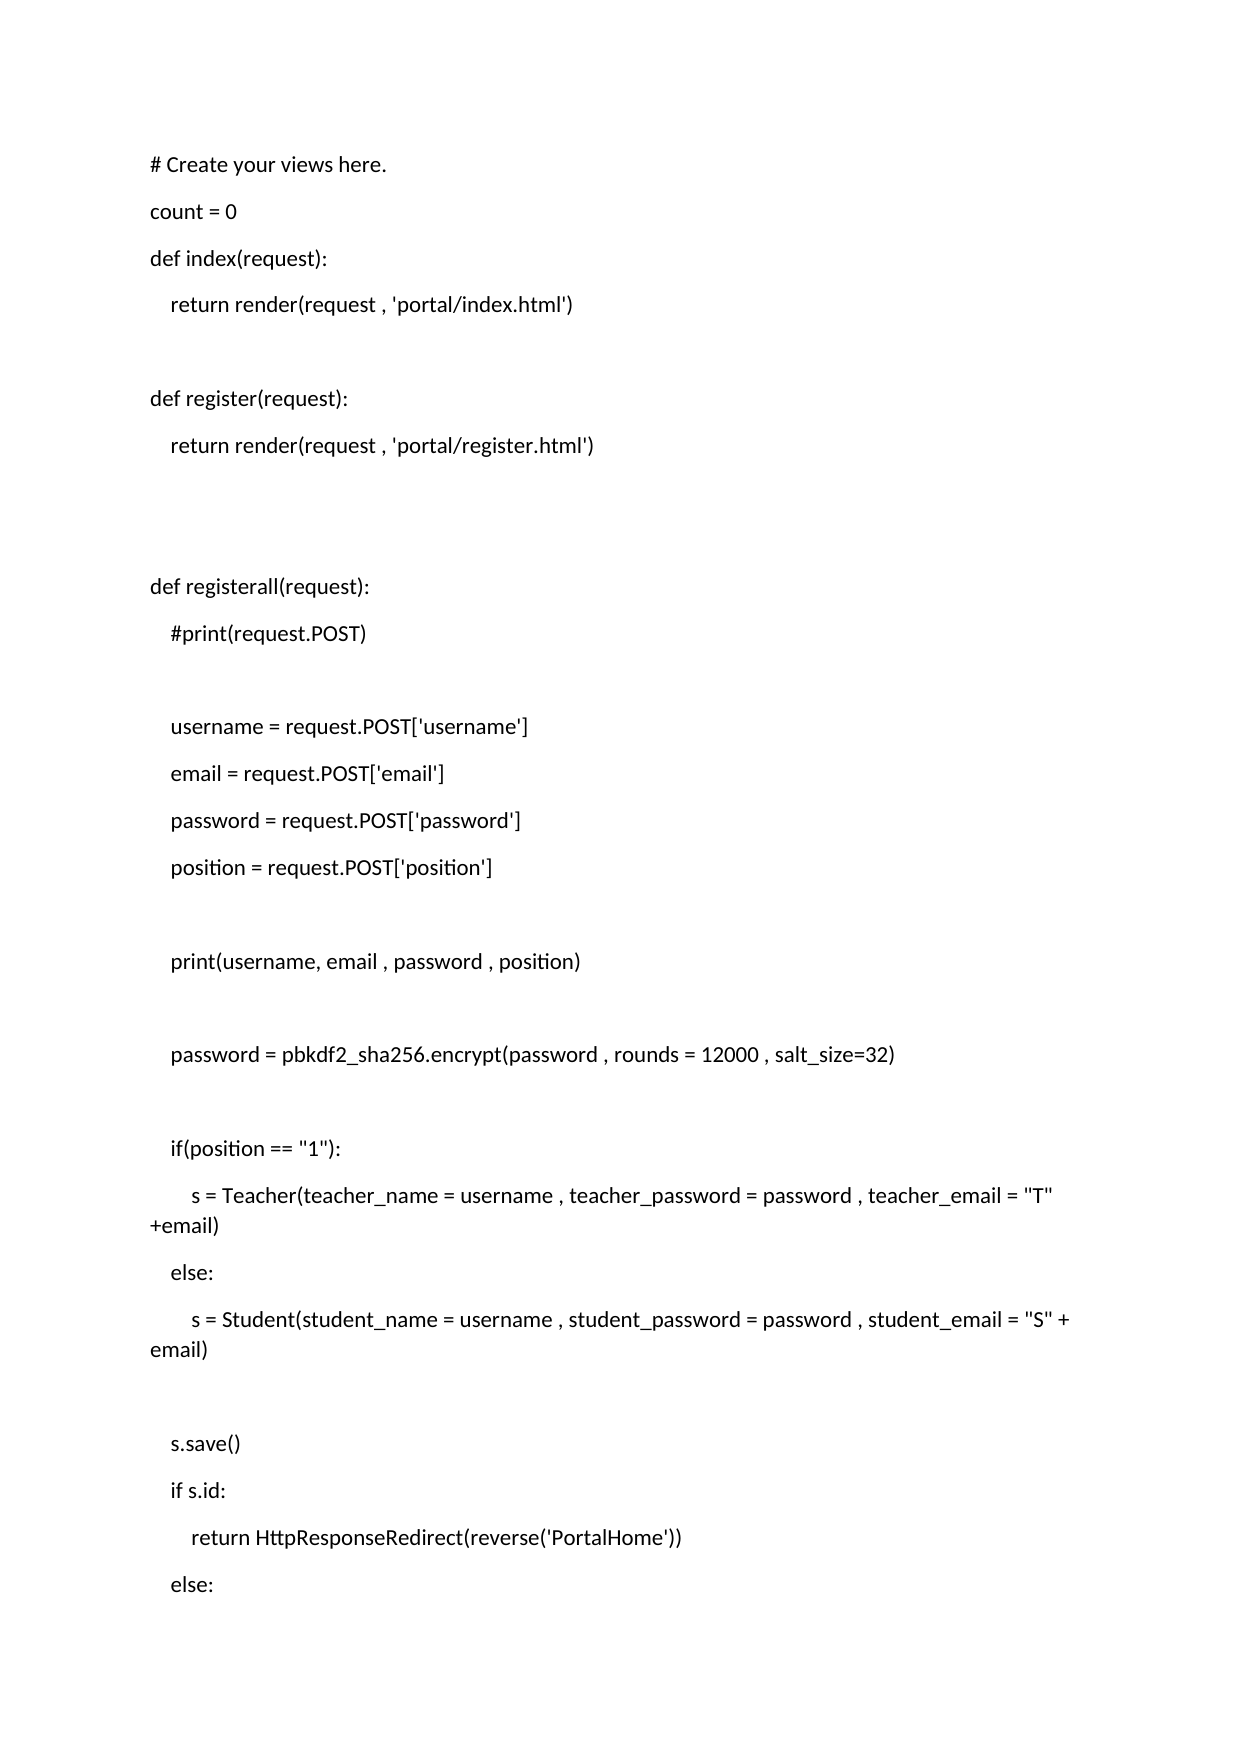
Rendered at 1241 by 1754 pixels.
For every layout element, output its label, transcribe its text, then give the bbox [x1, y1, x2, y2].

text password = pbkdf2_sha256.encrypt(password , rounds = 12000 , salt_size=32) [150, 1041, 1090, 1069]
text s = Student(student_name = username , student_password = password , student_email = "S" + email) [150, 1305, 1090, 1363]
text return HttpResponseRedirect(reverse('PortalHome')) [150, 1523, 1090, 1551]
text # Create your views here. [150, 150, 1090, 178]
text #print(request.POST) [150, 619, 1090, 647]
text if s.id: [150, 1476, 1090, 1504]
text def registerall(request): [150, 572, 1090, 600]
text def register(request): [150, 384, 1090, 412]
text else: [150, 1258, 1090, 1286]
text s.save() [150, 1429, 1090, 1457]
text print(username, email , password , position) [150, 947, 1090, 975]
text else: [150, 1570, 1090, 1598]
text s = Teacher(teacher_name = username , teacher_password = password , teacher_email = "T" +email) [150, 1181, 1090, 1239]
text email = request.POST['email'] [150, 759, 1090, 787]
text return render(request , 'portal/index.html') [150, 291, 1090, 319]
text if(position == "1"): [150, 1134, 1090, 1162]
text username = request.POST['username'] [150, 712, 1090, 741]
text position = request.POST['position'] [150, 853, 1090, 881]
text password = request.POST['password'] [150, 806, 1090, 834]
text def index(request): [150, 244, 1090, 272]
text count = 0 [150, 197, 1090, 225]
text return render(request , 'portal/register.html') [150, 431, 1090, 459]
